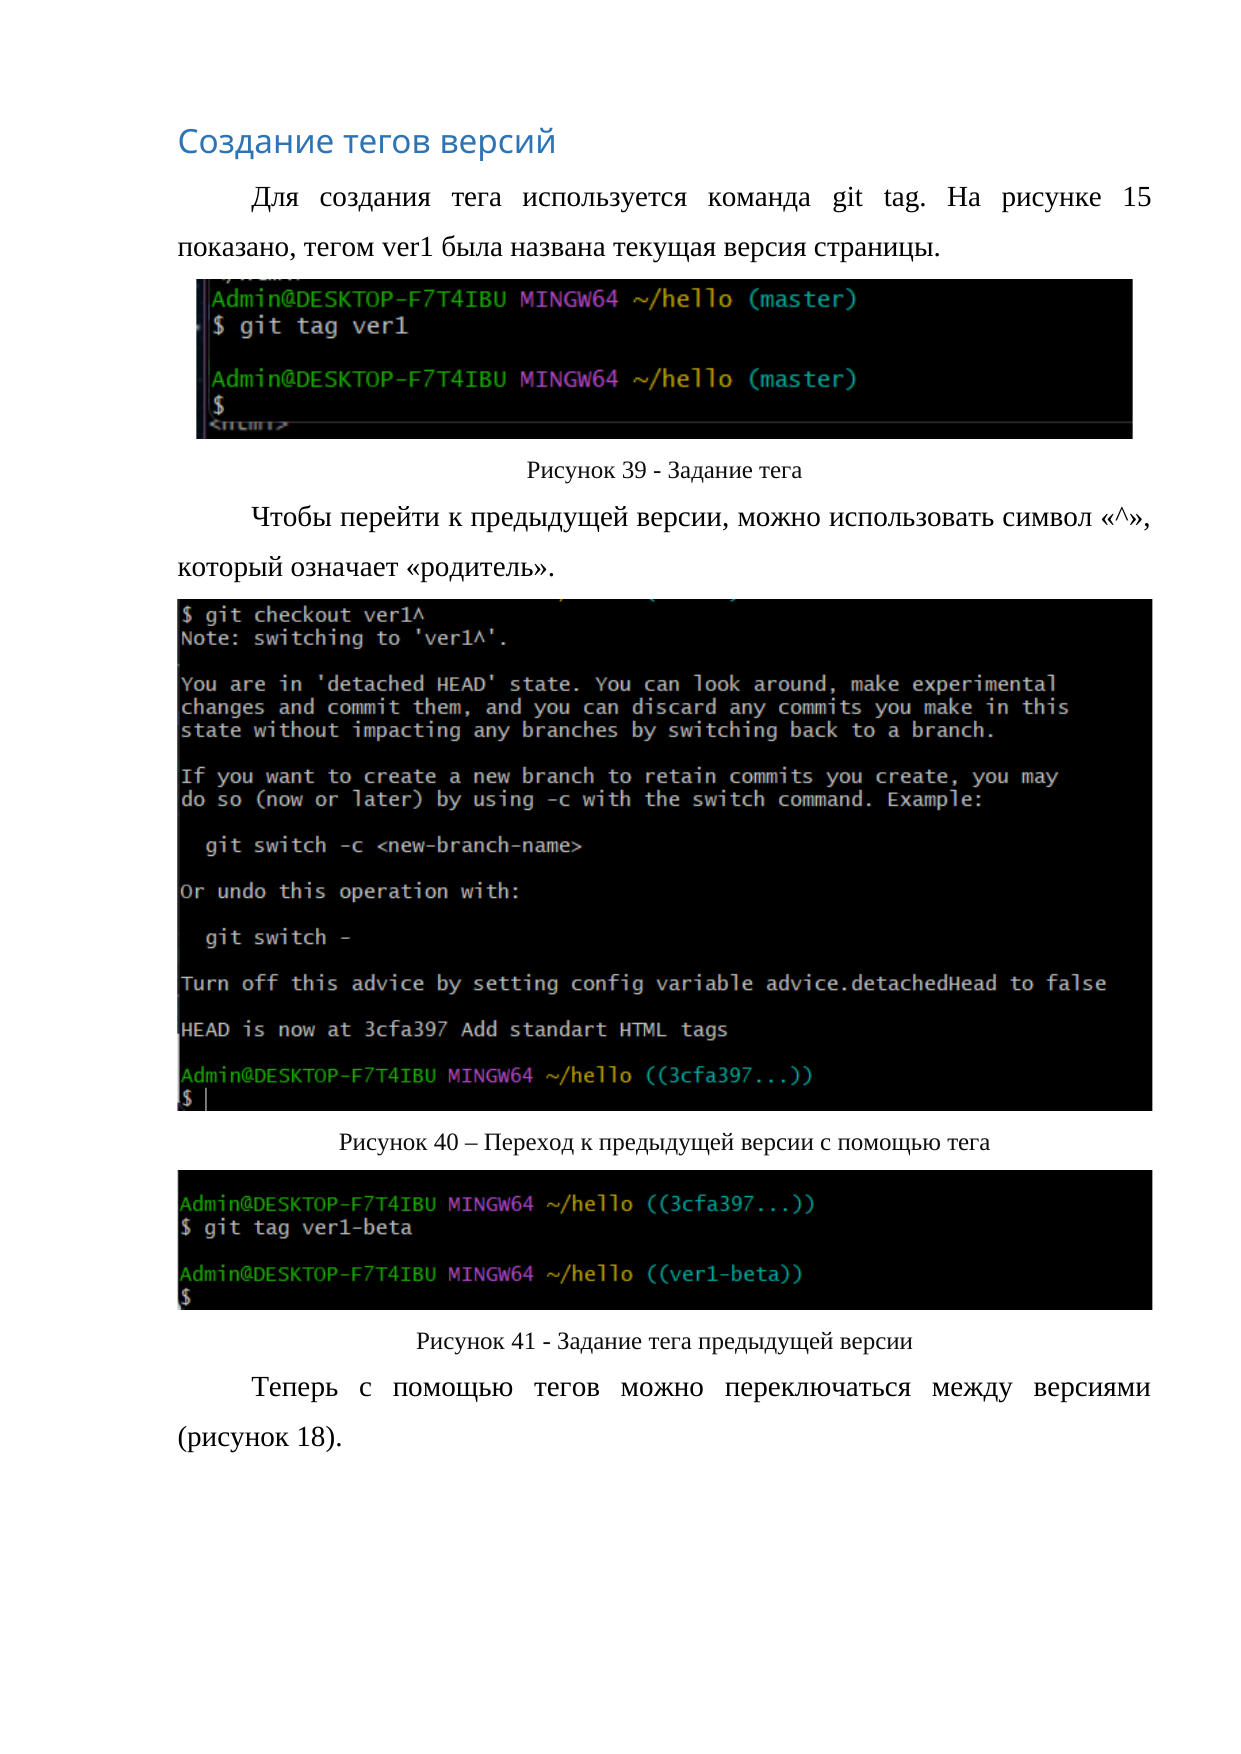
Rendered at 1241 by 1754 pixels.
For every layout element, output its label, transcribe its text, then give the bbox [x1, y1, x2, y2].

text Чтобы перейти к предыдущей версии, можно использовать символ «^», который означает «родитель». [177, 499, 1152, 582]
picture [196, 279, 1133, 439]
text Рисунок 40 – Переход к предыдущей версии с помощью тега [177, 1127, 1152, 1156]
text Рисунок 41 - Задание тега предыдущей версии [177, 1326, 1152, 1355]
subtitle Создание тегов версий [177, 118, 1152, 163]
text Для создания тега используется команда git tag. На рисунке 15 показано, тегом ver1 была названа текущая версия страницы. [177, 179, 1152, 262]
text Рисунок 39 - Задание тега [177, 456, 1152, 484]
picture [177, 1170, 1153, 1310]
text Теперь с помощью тегов можно переключаться между версиями (рисунок 18). [177, 1369, 1152, 1453]
picture [177, 599, 1153, 1111]
